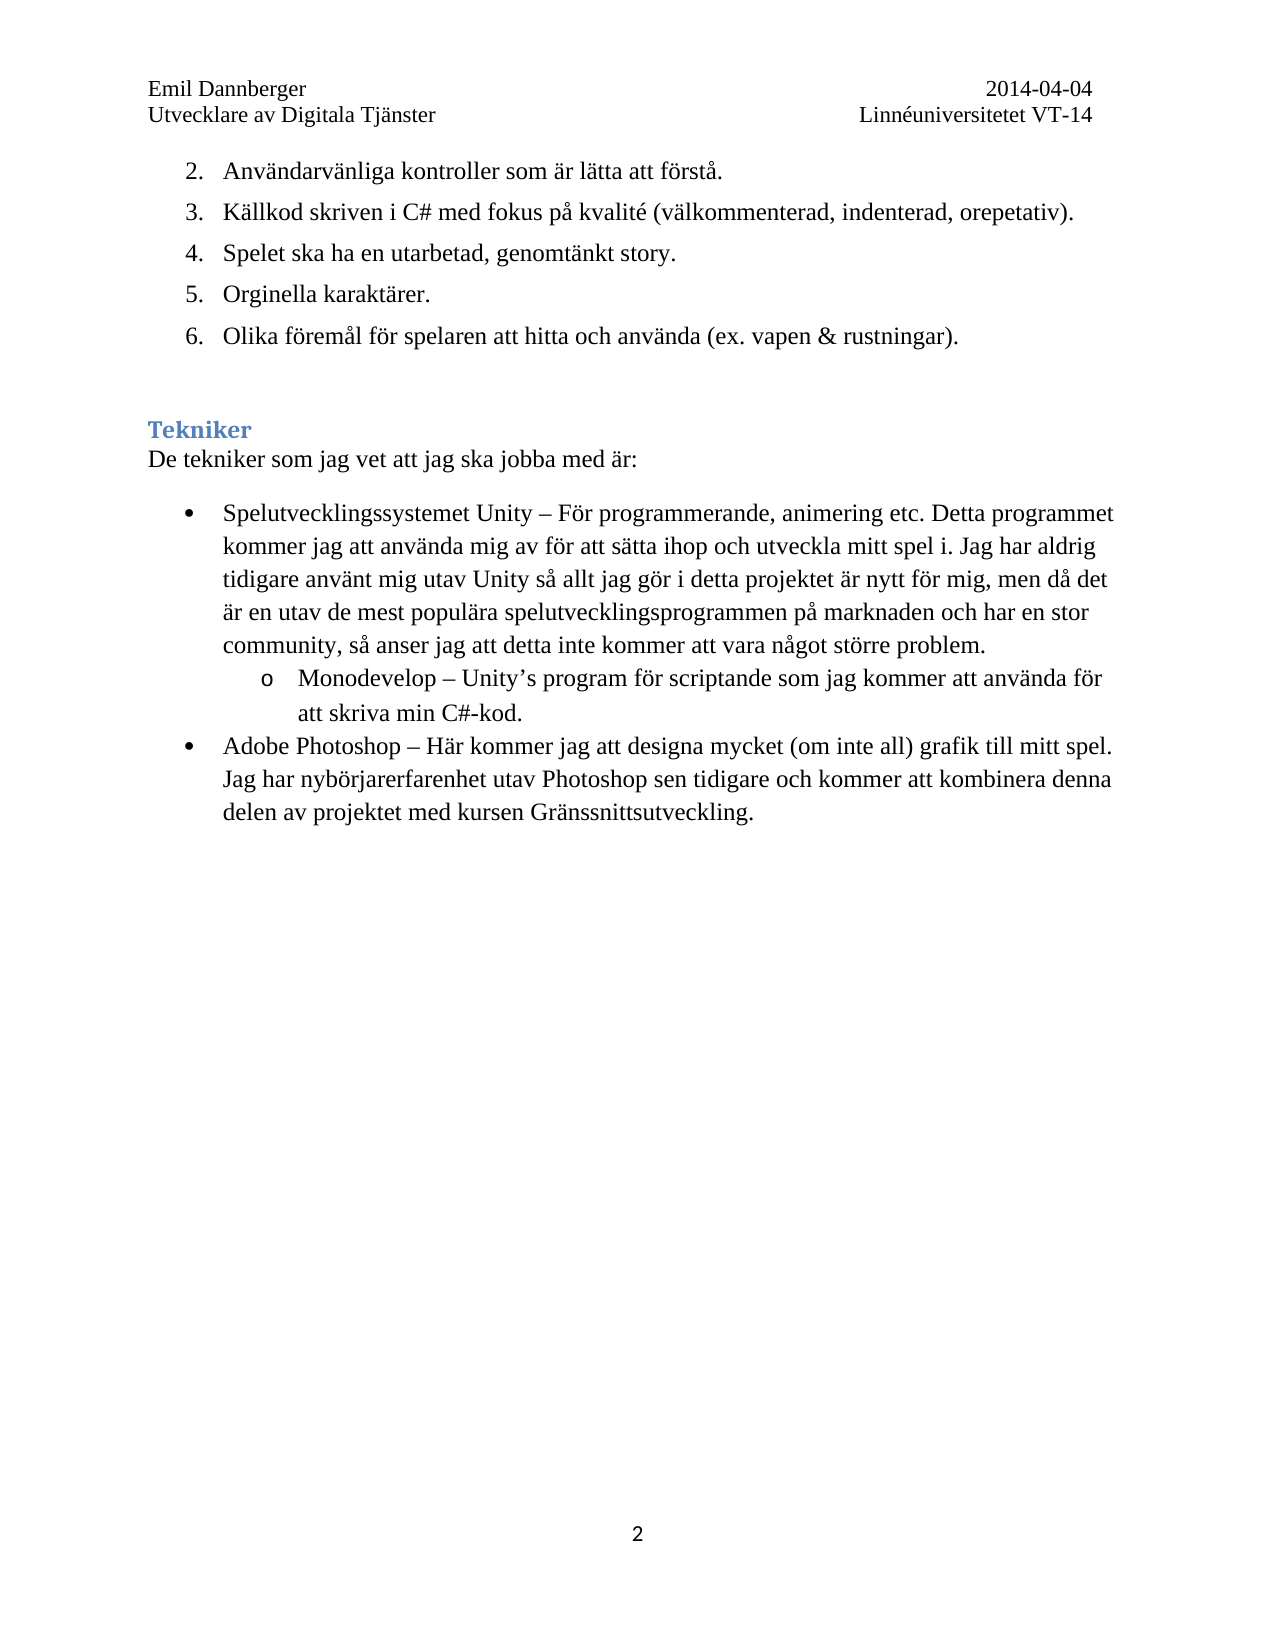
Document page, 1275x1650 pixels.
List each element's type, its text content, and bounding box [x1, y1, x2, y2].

text Tekniker [148, 416, 1127, 444]
list Spelet ska ha en utarbetad, genomtänkt story. [185, 238, 1127, 267]
list Spelutvecklingssystemet Unity – För programmerande, animering etc. Detta programmet kommer jag att använda mig av för att sätta ihop och utveckla mitt spel i. Jag har aldrig tidigare använt mig utav Unity så allt jag gör i detta projektet är nytt för mig, men då det är en utav de mest populära spelutvecklingsprogrammen på marknaden och har en stor community, så anser jag att detta inte kommer att vara något större problem. [185, 498, 1127, 659]
list Användarvänliga kontroller som är lätta att förstå. [185, 156, 1127, 184]
list Adobe Photoshop – Här kommer jag att designa mycket (om inte all) grafik till mitt spel. Jag har nybörjarerfarenhet utav Photoshop sen tidigare och kommer att kombinera denna delen av projektet med kursen Gränssnittsutveckling. [185, 731, 1127, 826]
list Monodevelop – Unity’s program för scriptande som jag kommer att använda för att skriva min C#-kod. [260, 663, 1127, 727]
list Olika föremål för spelaren att hitta och använda (ex. vapen & rustningar). [185, 321, 1127, 349]
text De tekniker som jag vet att jag ska jobba med är: [148, 444, 1127, 473]
list Källkod skriven i C# med fokus på kvalité (välkommenterad, indenterad, orepetativ). [185, 197, 1127, 226]
list Orginella karaktärer. [185, 279, 1127, 308]
